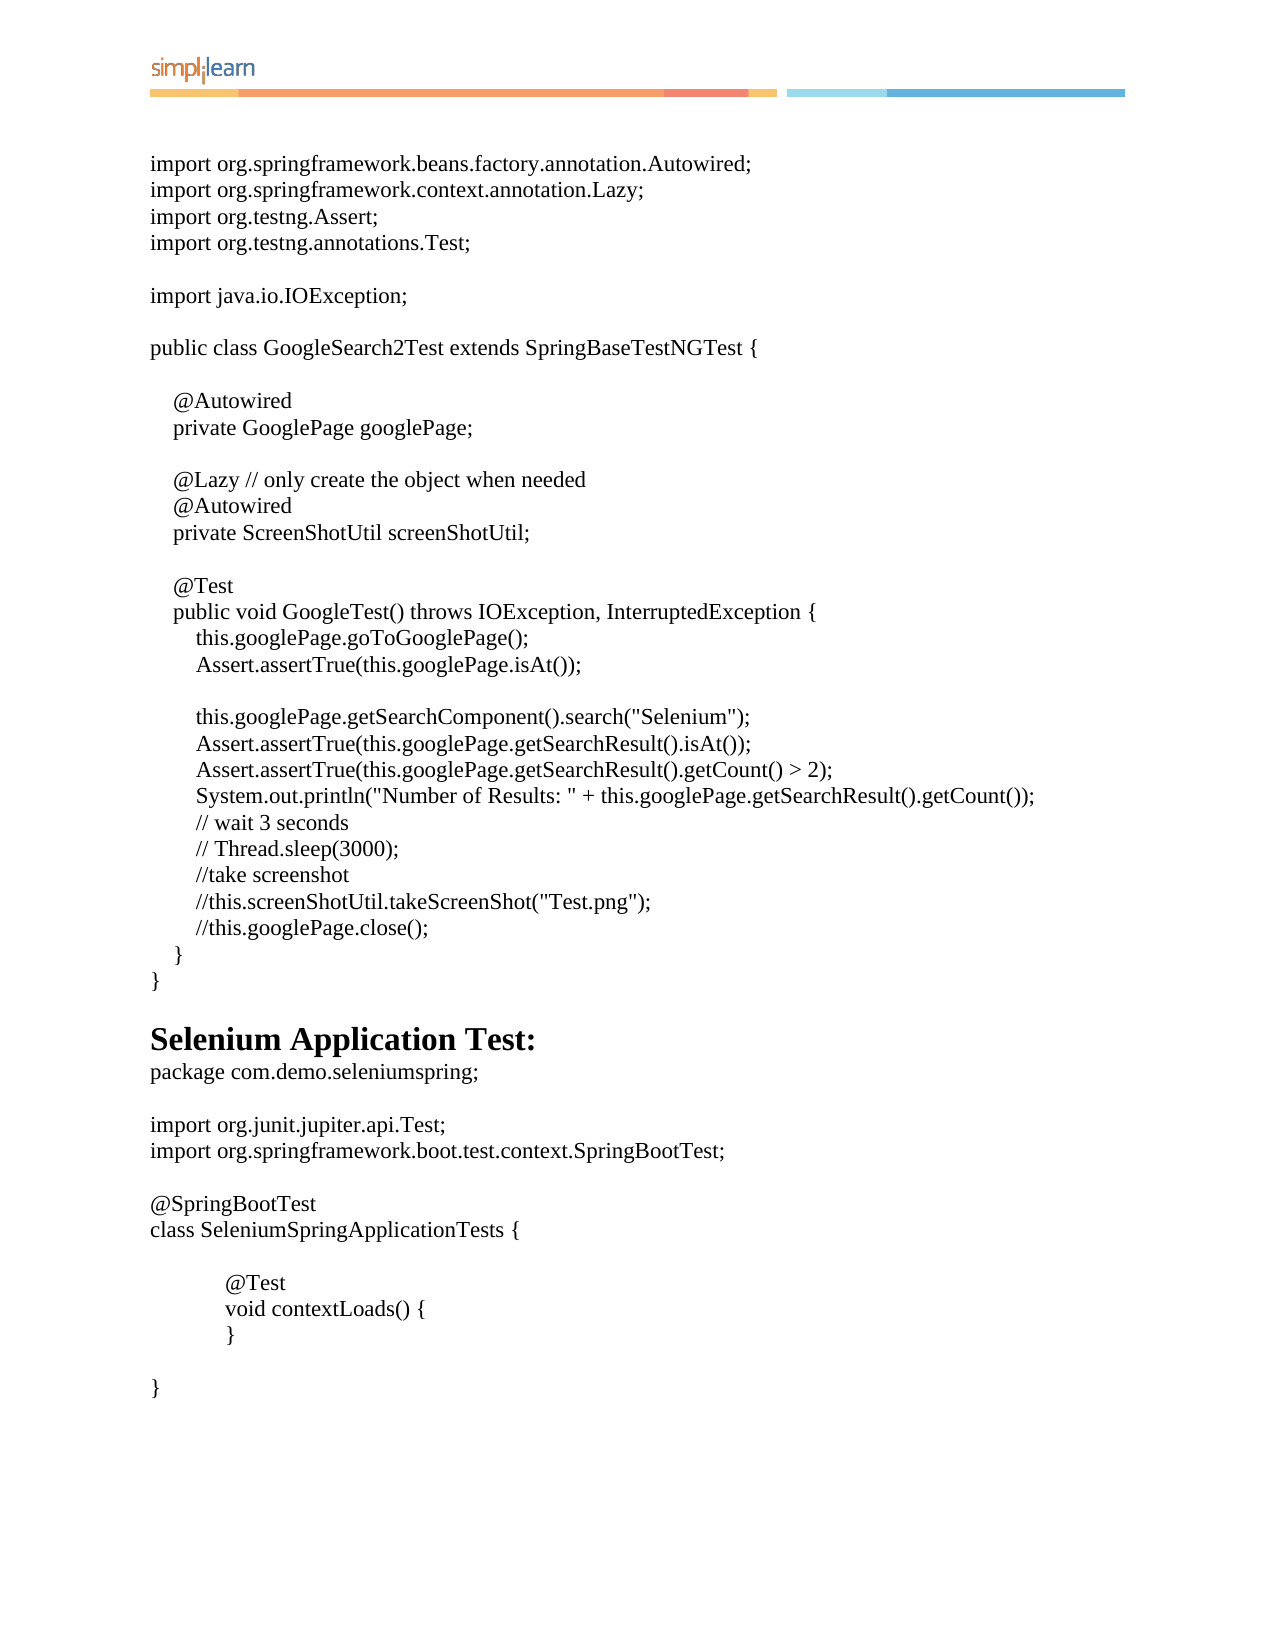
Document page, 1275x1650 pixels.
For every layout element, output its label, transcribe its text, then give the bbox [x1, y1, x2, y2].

text class SeleniumSpringApplicationTests { [150, 1216, 1125, 1242]
text // Thread.sleep(3000); [150, 835, 1125, 862]
text Assert.assertTrue(this.googlePage.getSearchResult().getCount() > 2); [150, 756, 1125, 782]
text System.out.println("Number of Results: " + this.googlePage.getSearchResult().getCount()); [150, 782, 1125, 809]
text Assert.assertTrue(this.googlePage.isAt()); [150, 651, 1125, 677]
text Selenium Application Test: [150, 1020, 1125, 1058]
text @Test [150, 572, 1125, 598]
text @Autowired [150, 493, 1125, 519]
picture [150, 52, 1125, 97]
text import org.testng.Assert; [150, 203, 1125, 229]
text this.googlePage.goToGooglePage(); [150, 624, 1125, 651]
text @Test [150, 1269, 1125, 1295]
text import org.springframework.beans.factory.annotation.Autowired; [150, 150, 1125, 176]
text import org.testng.annotations.Test; [150, 229, 1125, 255]
text import org.junit.jupiter.api.Test; [150, 1111, 1125, 1137]
text this.googlePage.getSearchComponent().search("Selenium"); [150, 703, 1125, 730]
text //this.screenShotUtil.takeScreenShot("Test.png"); [150, 888, 1125, 914]
text @Lazy // only create the object when needed [150, 466, 1125, 493]
text import java.io.IOException; [150, 282, 1125, 308]
text } [150, 1374, 1125, 1401]
text private GooglePage googlePage; [150, 413, 1125, 440]
text // wait 3 seconds [150, 809, 1125, 835]
text //this.googlePage.close(); [150, 914, 1125, 941]
text public void GoogleTest() throws IOException, InterruptedException { [150, 598, 1125, 624]
text //take screenshot [150, 862, 1125, 888]
text @SpringBootTest [150, 1190, 1125, 1216]
text public class GoogleSearch2Test extends SpringBaseTestNGTest { [150, 334, 1125, 361]
text } [150, 1322, 1125, 1348]
text @Autowired [150, 387, 1125, 413]
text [150, 1137, 1125, 1163]
text Assert.assertTrue(this.googlePage.getSearchResult().isAt()); [150, 730, 1125, 756]
text import org.springframework.context.annotation.Lazy; [150, 176, 1125, 203]
text void contextLoads() { [150, 1295, 1125, 1322]
text } [150, 941, 1125, 967]
text package com.demo.seleniumspring; [150, 1058, 1125, 1084]
text private ScreenShotUtil screenShotUtil; [150, 519, 1125, 545]
text } [150, 967, 1125, 993]
